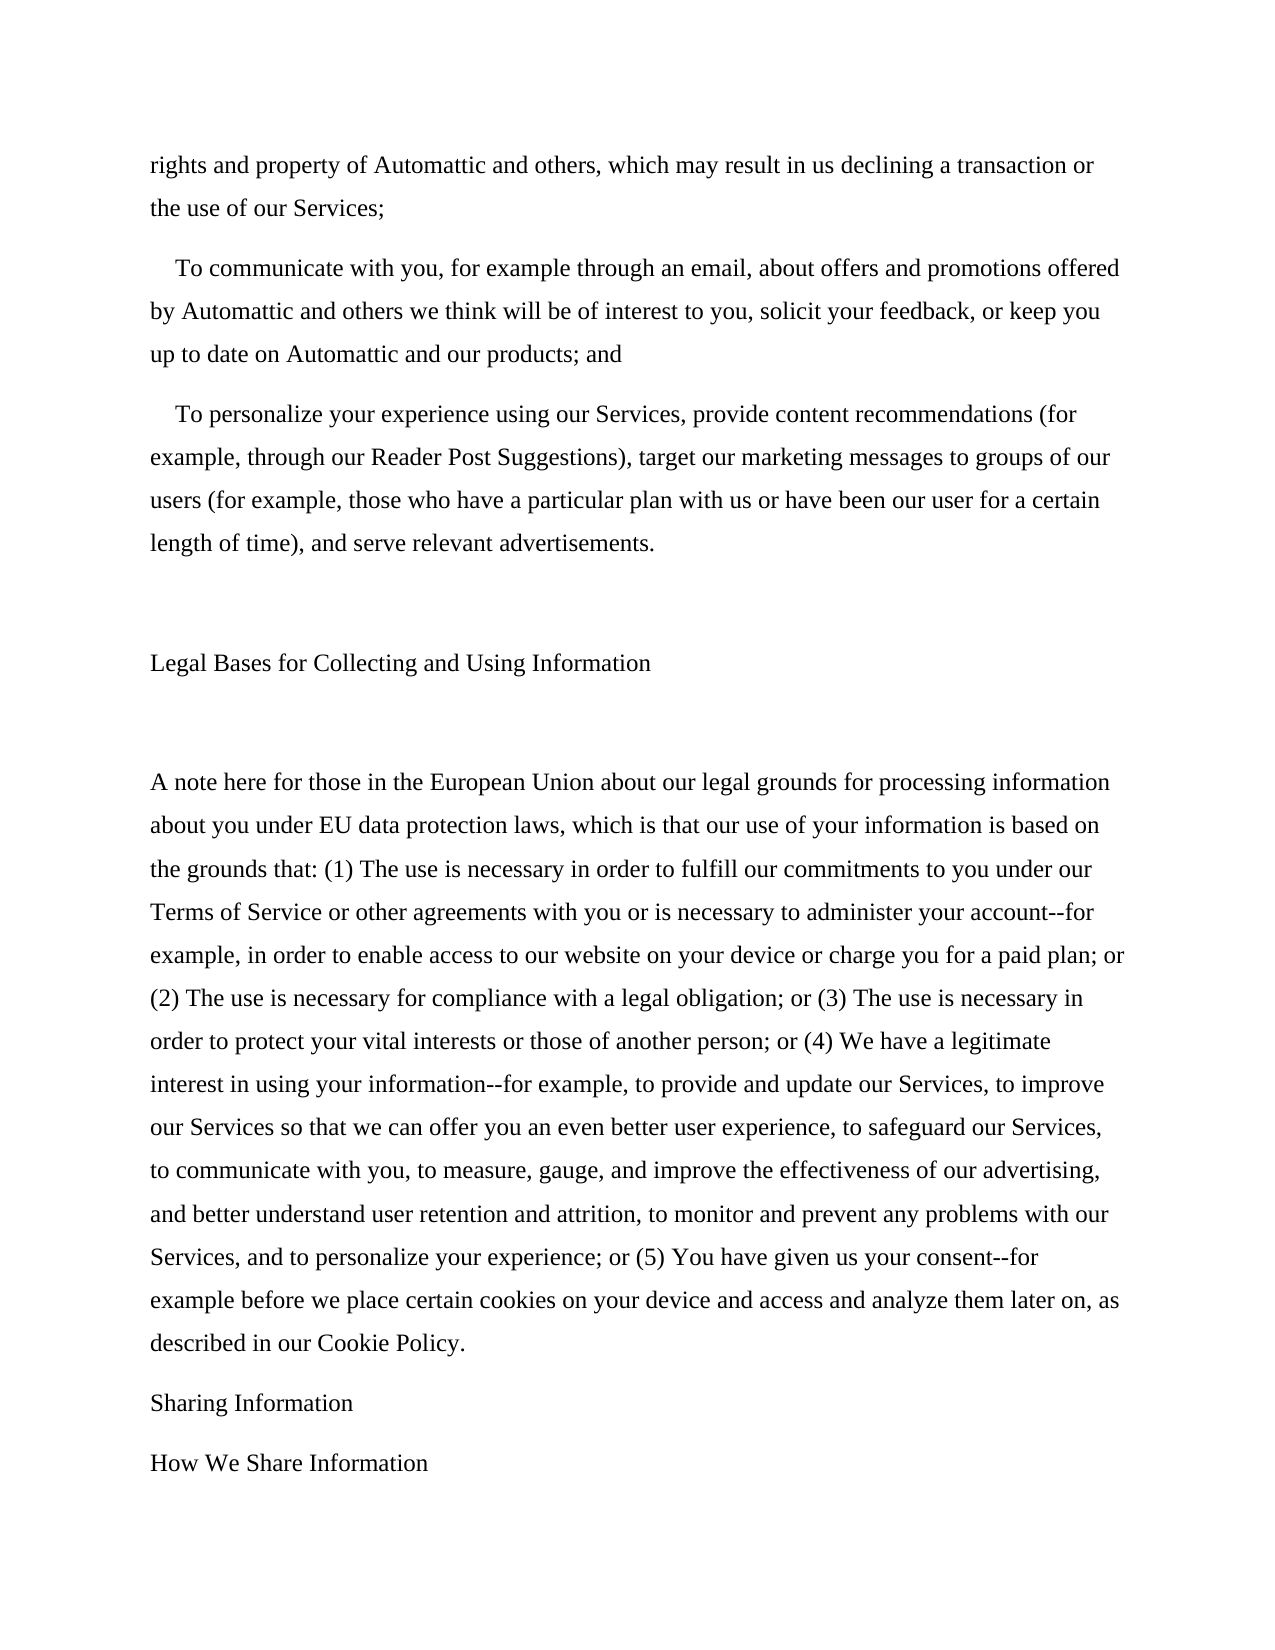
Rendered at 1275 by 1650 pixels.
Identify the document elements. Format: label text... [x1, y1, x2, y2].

text A note here for those in the European Union about our legal grounds for processing information about you under EU data protection laws, which is that our use of your information is based on the grounds that: (1) The use is necessary in order to fulfill our commitments to you under our Terms of Service or other agreements with you or is necessary to administer your account--for example, in order to enable access to our website on your device or charge you for a paid plan; or (2) The use is necessary for compliance with a legal obligation; or (3) The use is necessary in order to protect your vital interests or those of another person; or (4) We have a legitimate interest in using your information--for example, to provide and update our Services, to improve our Services so that we can offer you an even better user experience, to safeguard our Services, to communicate with you, to measure, gauge, and improve the effectiveness of our advertising, and better understand user retention and attrition, to monitor and prevent any problems with our Services, and to personalize your experience; or (5) You have given us your consent--for example before we place certain cookies on your device and access and analyze them later on, as described in our Cookie Policy. [150, 767, 1125, 1357]
text How We Share Information [150, 1448, 1125, 1476]
text To personalize your experience using our Services, provide content recommendations (for example, through our Reader Post Suggestions), target our marketing messages to groups of our users (for example, those who have a particular plan with us or have been our user for a certain length of time), and serve relevant advertisements. [150, 399, 1125, 557]
text Legal Bases for Collecting and Using Information [150, 648, 1125, 677]
text Sharing Information [150, 1388, 1125, 1417]
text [150, 150, 1125, 222]
text To communicate with you, for example through an email, about offers and promotions offered by Automattic and others we think will be of interest to you, solicit your feedback, or keep you up to date on Automattic and our products; and [150, 253, 1125, 368]
